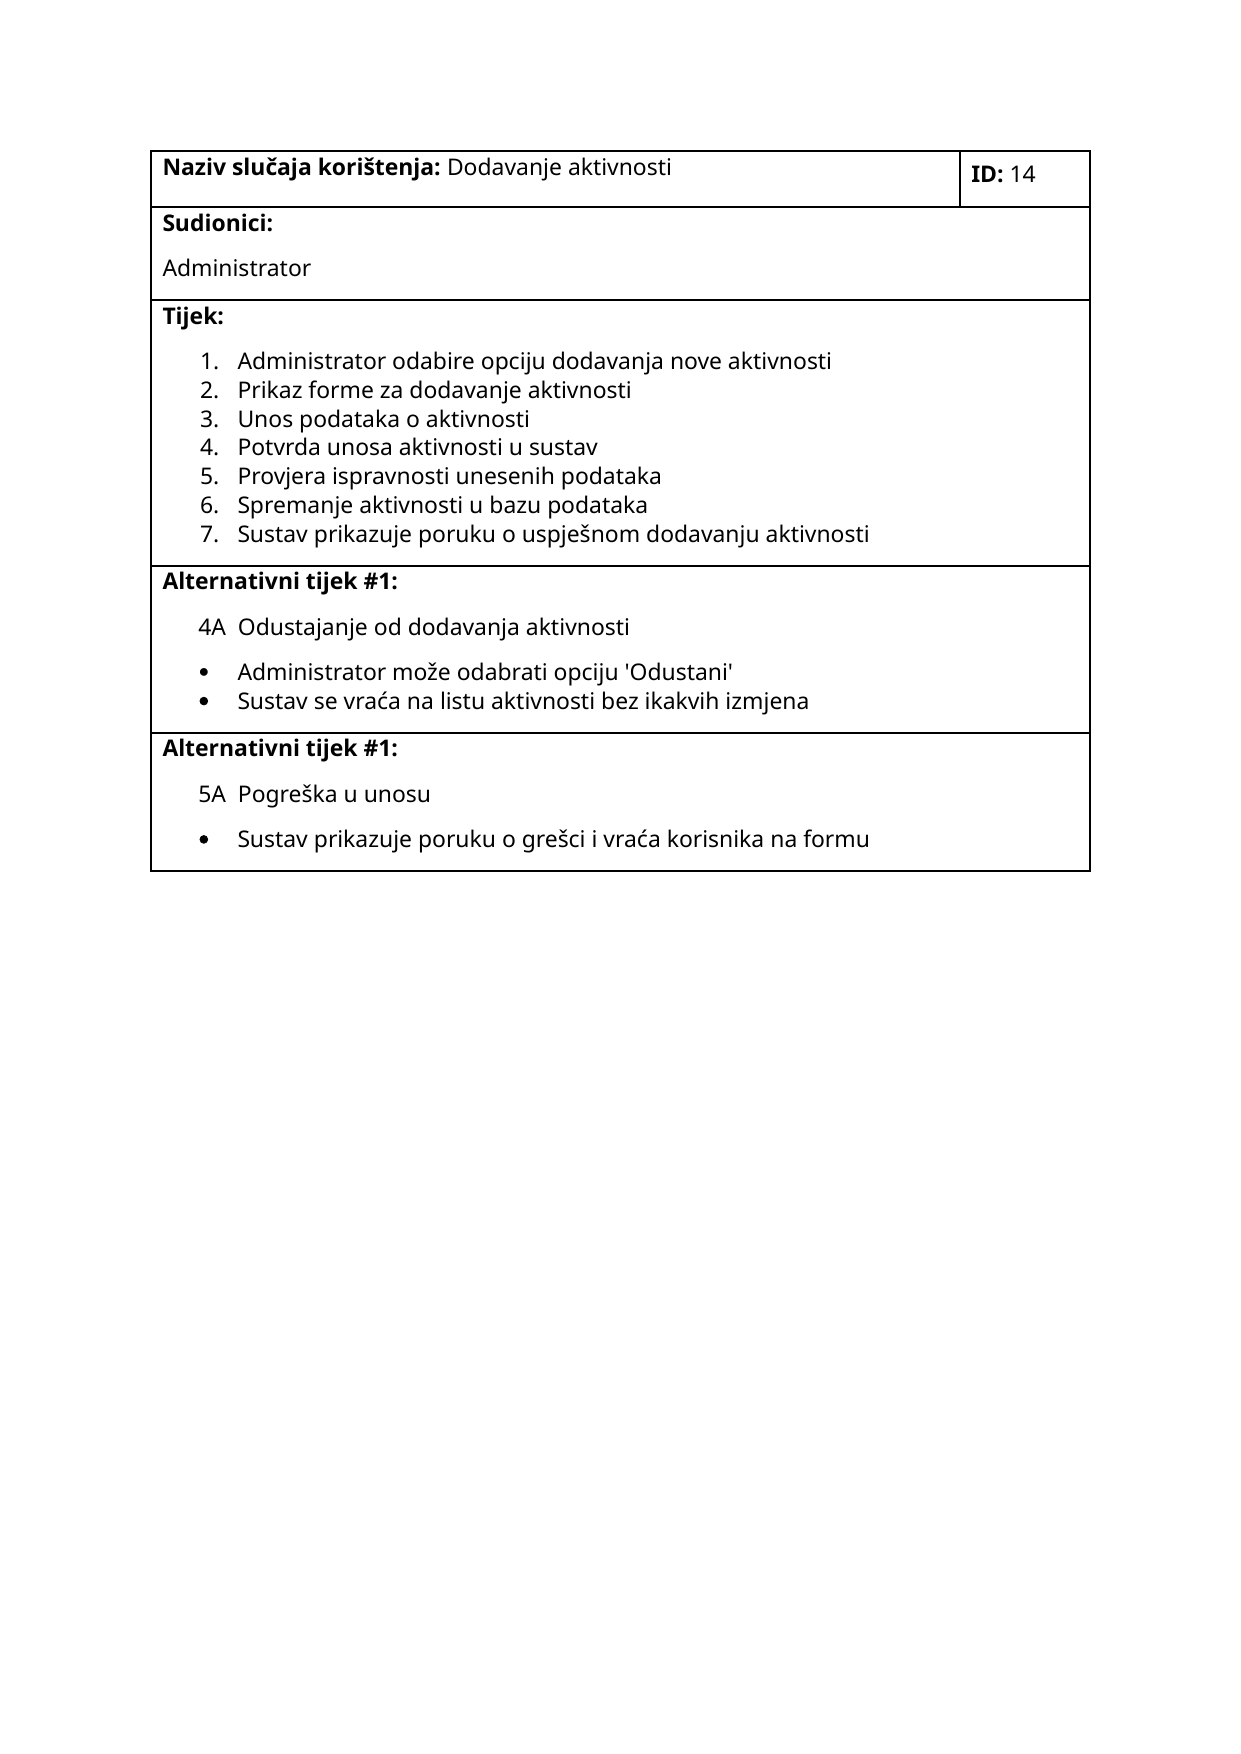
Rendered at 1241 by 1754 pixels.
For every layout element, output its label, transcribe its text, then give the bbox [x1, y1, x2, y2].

table_cell Alternativni tijek #1: 4A Odustajanje od dodavanja aktivnosti Administrator može odabrati opciju 'Odustani' Sustav se vraća na listu aktivnosti bez ikakvih izmjena [152, 567, 1089, 732]
table_cell Alternativni tijek #1: 5A Pogreška u unosu Sustav prikazuje poruku o grešci i vraća korisnika na formu [152, 734, 1089, 870]
table_cell Tijek: Administrator odabire opciju dodavanja nove aktivnosti Prikaz forme za dodavanje aktivnosti Unos podataka o aktivnosti Potvrda unosa aktivnosti u sustav Provjera ispravnosti unesenih podataka Spremanje aktivnosti u bazu podataka Sustav prikazuje poruku o uspješnom dodavanju aktivnosti [152, 301, 1089, 564]
table_header ID: 14 [961, 152, 1089, 206]
table_cell Sudionici: Administrator [152, 208, 1089, 299]
table_header Naziv slučaja korištenja: Dodavanje aktivnosti [152, 152, 959, 206]
